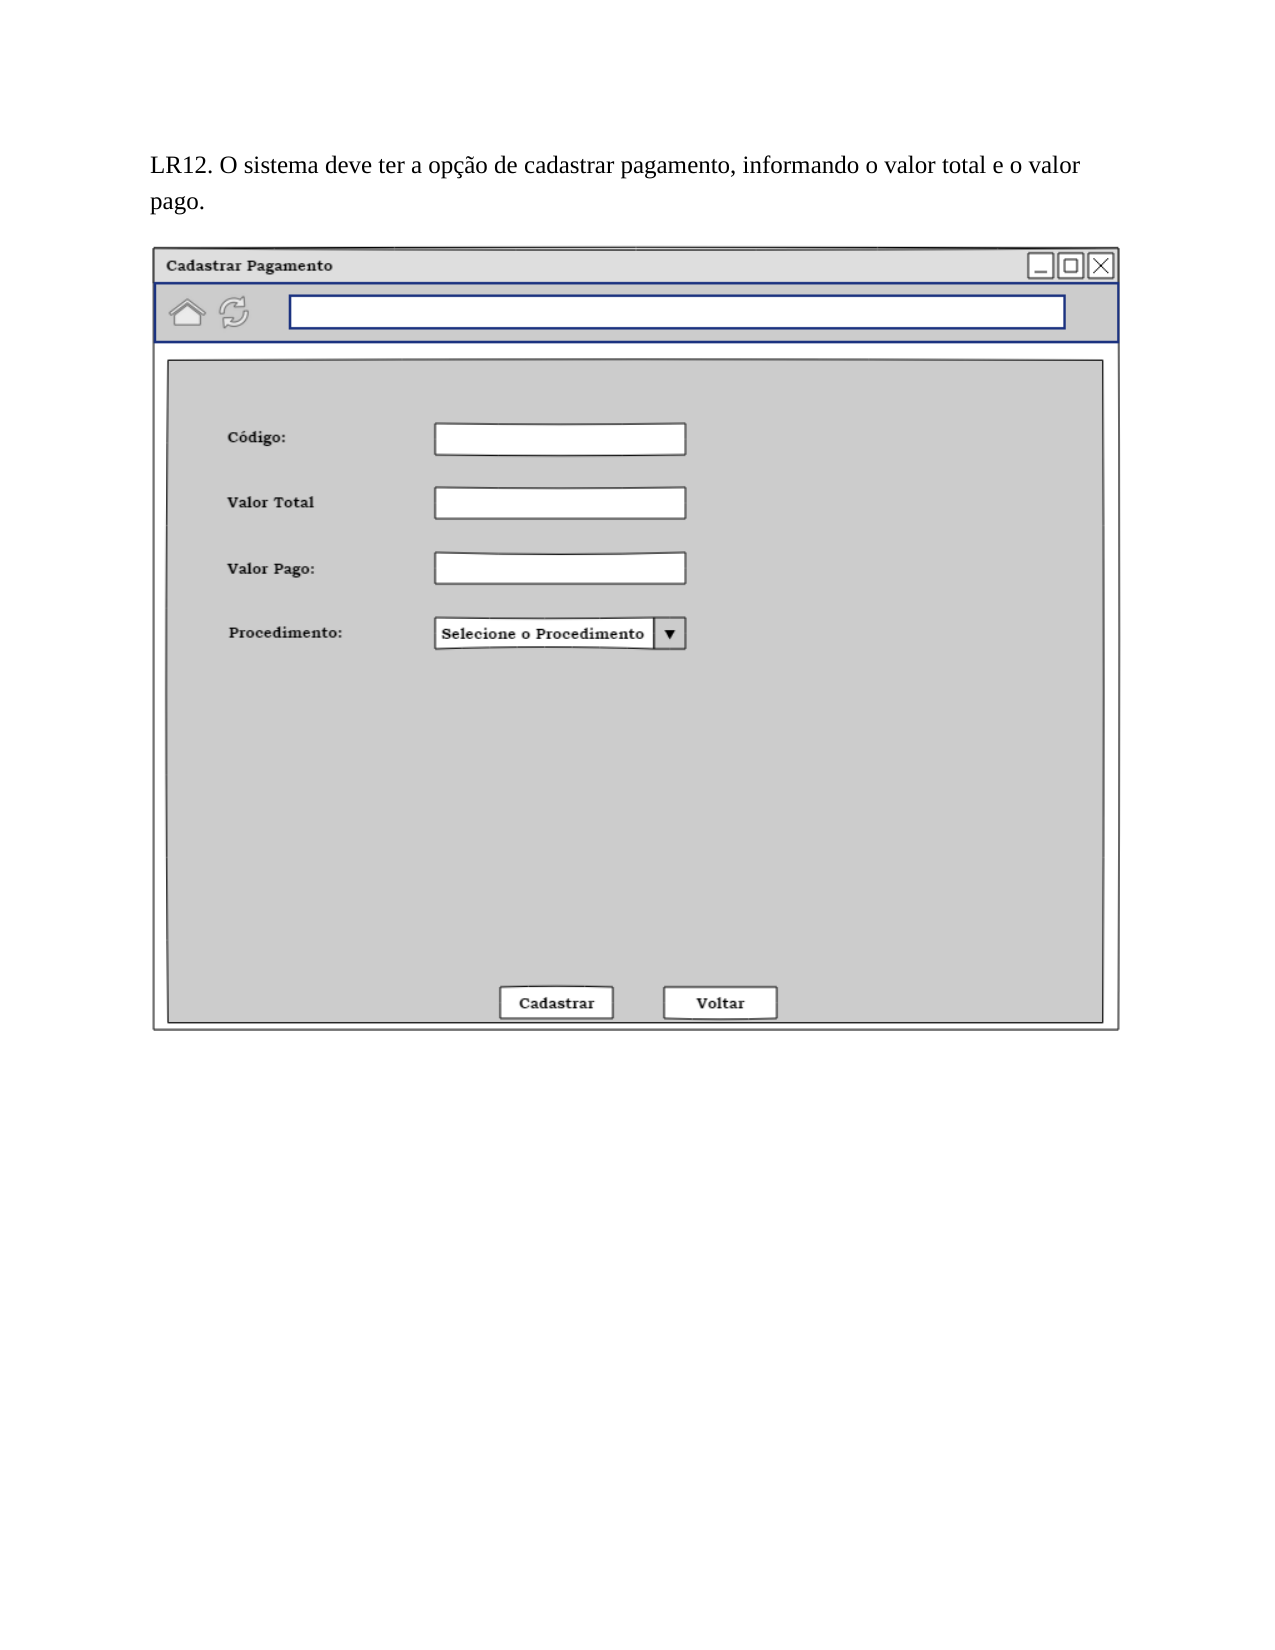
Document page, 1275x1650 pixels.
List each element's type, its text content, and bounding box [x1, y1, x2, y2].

picture [150, 242, 1125, 1031]
text LR12. O sistema deve ter a opção de cadastrar pagamento, informando o valor total e o valor pago. [150, 150, 1125, 215]
